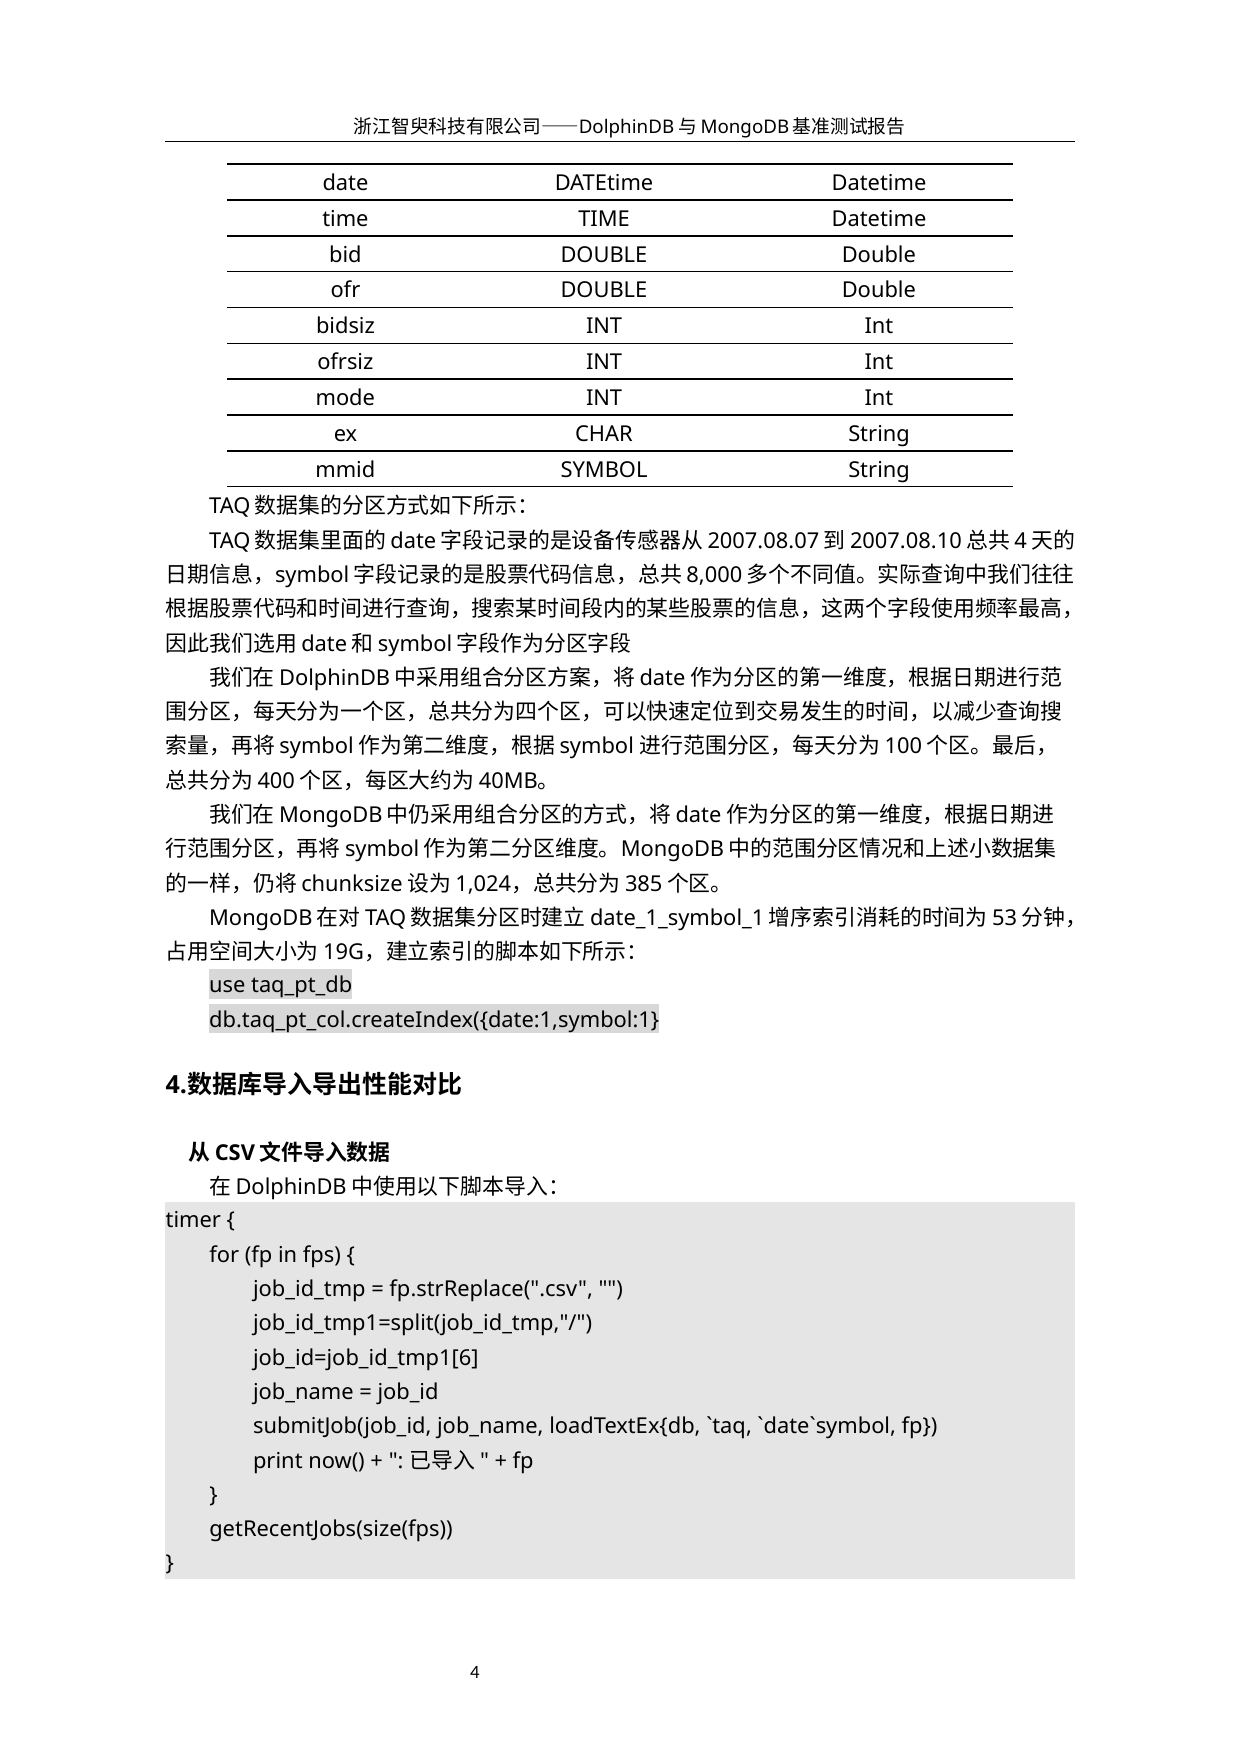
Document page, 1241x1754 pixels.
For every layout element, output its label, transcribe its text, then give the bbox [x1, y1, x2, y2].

text use taq_pt_db [165, 967, 1075, 1001]
text MongoDB在对TAQ数据集分区时建立date_1_symbol_1增序索引消耗的时间为53分钟，占用空间大小为19G，建立索引的脚本如下所示： [165, 898, 1075, 967]
text db.taq_pt_col.createIndex({date:1,symbol:1} [165, 1001, 1075, 1036]
text TAQ数据集的分区方式如下所示： [165, 487, 1075, 522]
text job_id_tmp = fp.strReplace(".csv", "") [165, 1271, 1075, 1305]
text job_id_tmp1=split(job_id_tmp,"/") [165, 1305, 1075, 1339]
table_cell INT [463, 308, 744, 342]
text job_name = job_id [165, 1374, 1075, 1408]
table_cell ex [227, 416, 463, 450]
text submitJob(job_id, job_name, loadTextEx{db, `taq, `date`symbol, fp}) [165, 1408, 1075, 1442]
table_cell DOUBLE [463, 272, 744, 307]
text timer { [165, 1202, 1075, 1237]
table_cell TIME [463, 201, 744, 235]
table_cell SYMBOL [463, 452, 744, 486]
text 在DolphinDB中使用以下脚本导入： [165, 1168, 1075, 1202]
table_cell bid [227, 237, 463, 271]
text 我们在DolphinDB中采用组合分区方案，将date作为分区的第一维度，根据日期进行范围分区，每天分为一个区，总共分为四个区，可以快速定位到交易发生的时间，以减少查询搜索量，再将symbol作为第二维度，根据symbol 进行范围分区，每天分为100个区。最后，总共分为400个区，每区大约为40MB。 [165, 659, 1075, 796]
table_cell DOUBLE [463, 237, 744, 271]
table_cell date [227, 165, 463, 199]
table_cell Int [745, 308, 1013, 342]
text getRecentJobs(size(fps)) [165, 1511, 1075, 1545]
table_cell ofrsiz [227, 344, 463, 378]
table_cell CHAR [463, 416, 744, 450]
table_cell INT [463, 344, 744, 378]
table_cell Double [745, 272, 1013, 307]
table_cell String [745, 416, 1013, 450]
table_cell ofr [227, 272, 463, 307]
text for (fp in fps) { [165, 1237, 1075, 1271]
table_cell DATEtime [463, 165, 744, 199]
text 4.数据库导入导出性能对比 [165, 1048, 1075, 1117]
text 我们在MongoDB中仍采用组合分区的方式，将date作为分区的第一维度，根据日期进行范围分区，再将symbol作为第二分区维度。MongoDB中的范围分区情况和上述小数据集的一样，仍将chunksize设为1,024，总共分为385个区。 [165, 796, 1075, 898]
table_cell Int [745, 380, 1013, 414]
table_cell Int [745, 344, 1013, 378]
table_cell Datetime [745, 201, 1013, 235]
text print now() + ": 已导入 " + fp [165, 1442, 1075, 1476]
text } [165, 1545, 1075, 1579]
table_cell mmid [227, 452, 463, 486]
table_cell time [227, 201, 463, 235]
table_cell bidsiz [227, 308, 463, 342]
table_cell String [745, 452, 1013, 486]
text job_id=job_id_tmp1[6] [165, 1339, 1075, 1374]
text 从CSV文件导入数据 [165, 1134, 1075, 1168]
text TAQ数据集里面的date字段记录的是设备传感器从2007.08.07到2007.08.10总共4天的日期信息，symbol字段记录的是股票代码信息，总共8,000多个不同值。实际查询中我们往往根据股票代码和时间进行查询，搜索某时间段内的某些股票的信息，这两个字段使用频率最高，因此我们选用date和symbol字段作为分区字段 [165, 522, 1075, 659]
table_cell Datetime [745, 165, 1013, 199]
table_cell mode [227, 380, 463, 414]
text } [165, 1476, 1075, 1511]
table_cell INT [463, 380, 744, 414]
table_cell Double [745, 237, 1013, 271]
